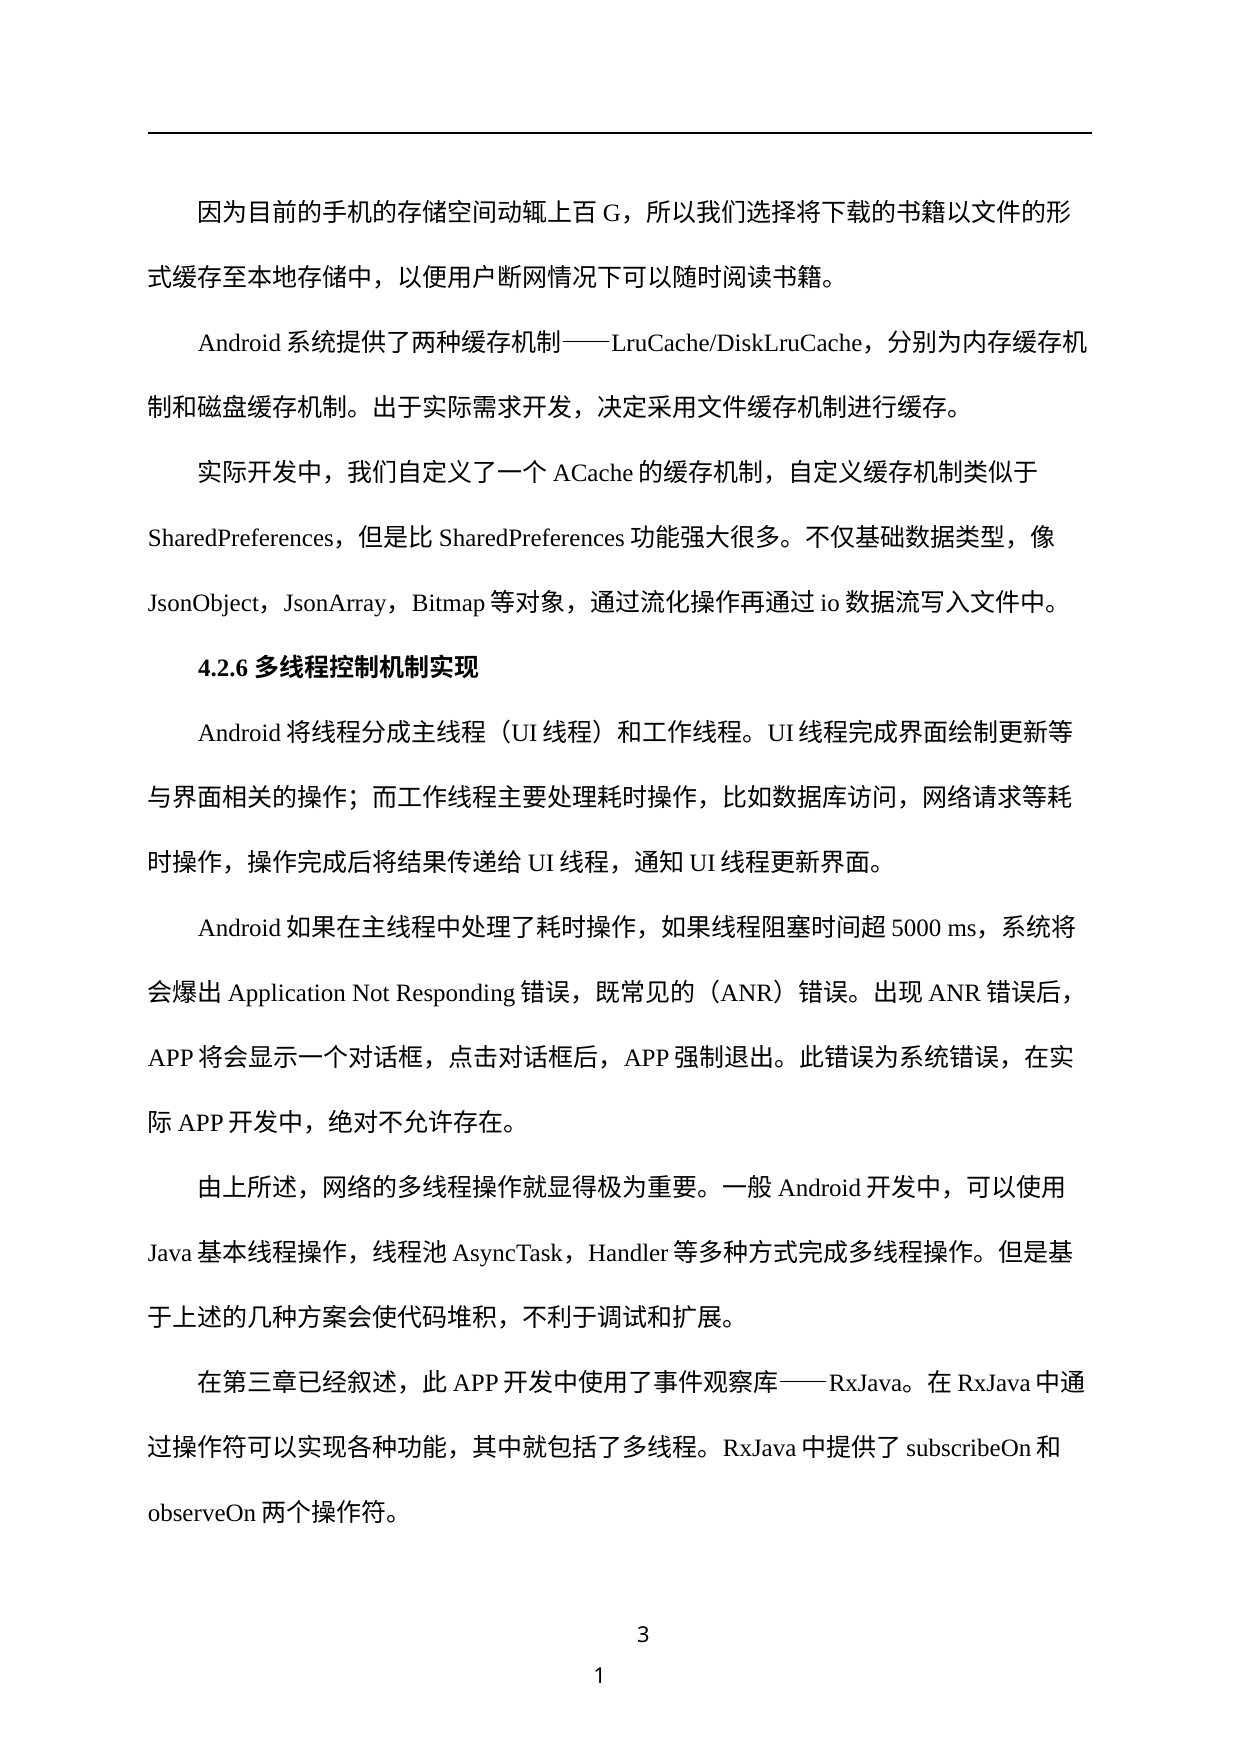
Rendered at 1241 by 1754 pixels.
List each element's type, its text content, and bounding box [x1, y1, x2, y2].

text 由上所述，网络的多线程操作就显得极为重要。一般Android开发中，可以使用Java基本线程操作，线程池AsyncTask，Handler等多种方式完成多线程操作。但是基于上述的几种方案会使代码堆积，不利于调试和扩展。 [148, 1153, 1092, 1348]
text 实际开发中，我们自定义了一个ACache的缓存机制，自定义缓存机制类似于SharedPreferences，但是比SharedPreferences功能强大很多。不仅基础数据类型，像JsonObject，JsonArray，Bitmap等对象，通过流化操作再通过io数据流写入文件中。 [148, 438, 1092, 633]
text Android系统提供了两种缓存机制——LruCache/DiskLruCache，分别为内存缓存机制和磁盘缓存机制。出于实际需求开发，决定采用文件缓存机制进行缓存。 [148, 308, 1092, 438]
text Android将线程分成主线程（UI线程）和工作线程。UI线程完成界面绘制更新等与界面相关的操作；而工作线程主要处理耗时操作，比如数据库访问，网络请求等耗时操作，操作完成后将结果传递给UI线程，通知UI线程更新界面。 [148, 698, 1092, 893]
text Android如果在主线程中处理了耗时操作，如果线程阻塞时间超5000 ms，系统将会爆出Application Not Responding错误，既常见的（ANR）错误。出现ANR错误后，APP将会显示一个对话框，点击对话框后，APP强制退出。此错误为系统错误，在实际APP开发中，绝对不允许存在。 [148, 893, 1092, 1153]
text 在第三章已经叙述，此APP开发中使用了事件观察库——RxJava。在RxJava中通过操作符可以实现各种功能，其中就包括了多线程。RxJava中提供了subscribeOn和observeOn两个操作符。 [148, 1348, 1092, 1543]
text 因为目前的手机的存储空间动辄上百G，所以我们选择将下载的书籍以文件的形式缓存至本地存储中，以便用户断网情况下可以随时阅读书籍。 [148, 178, 1092, 308]
text 4.2.6 多线程控制机制实现 [148, 633, 1092, 698]
